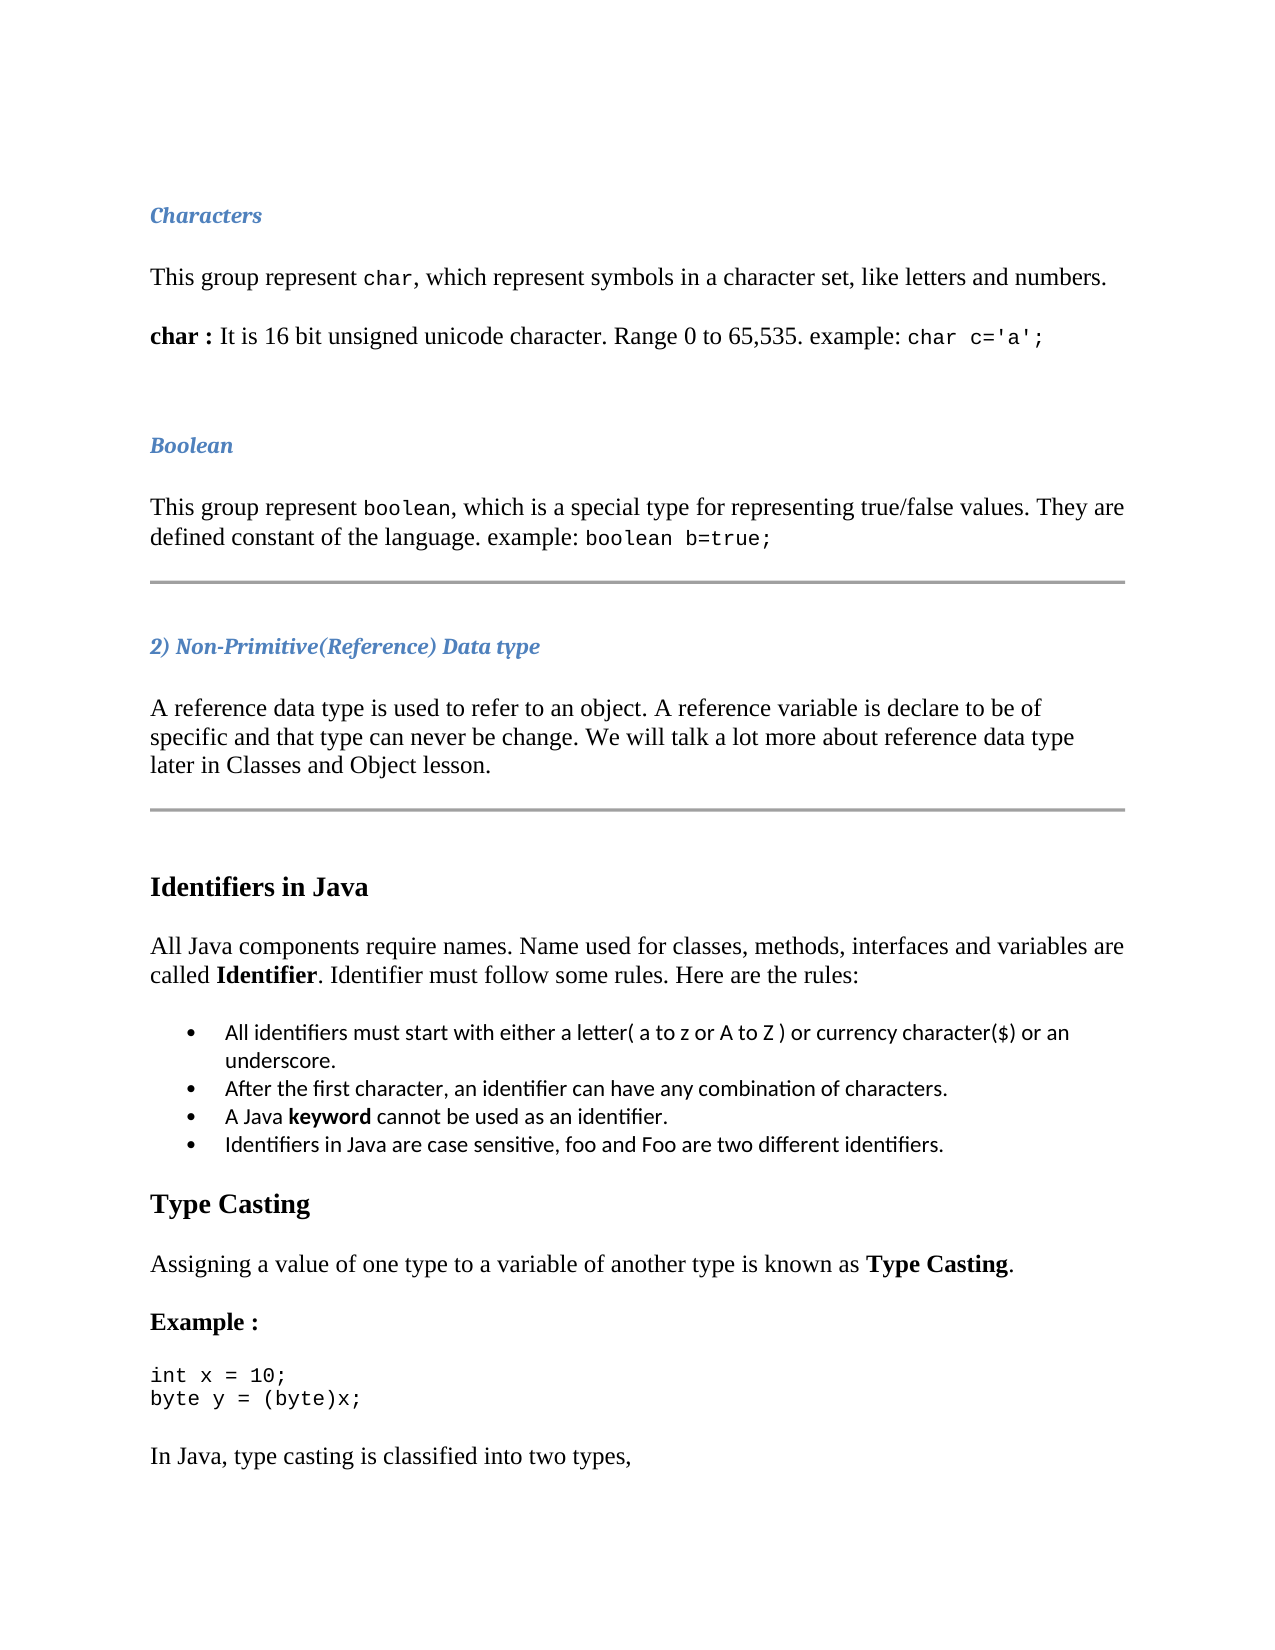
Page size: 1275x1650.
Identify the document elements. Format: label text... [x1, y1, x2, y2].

subtitle Boolean [150, 433, 1125, 459]
subtitle 2) Non-Primitive(Reference) Data type [150, 634, 1125, 660]
list Identifiers in Java are case sensitive, foo and Foo are two different identifiers. [187, 1130, 1125, 1158]
text char : It is 16 bit unsigned unicode character. Range 0 to 65,535. example: char c='a'; [150, 321, 1125, 351]
subtitle Identifiers in Java [150, 870, 1125, 902]
text All Java components require names. Name used for classes, methods, interfaces and variables are called Identifier. Identifier must follow some rules. Here are the rules: [150, 931, 1125, 989]
text In Java, type casting is classified into two types, [150, 1441, 1125, 1470]
text int x = 10; [150, 1365, 1125, 1388]
text Example : [150, 1307, 1125, 1336]
list All identifiers must start with either a letter( a to z or A to Z ) or currency character($) or an underscore. [187, 1018, 1125, 1074]
text This group represent boolean, which is a special type for representing true/false values. They are defined constant of the language. example: boolean b=true; [150, 492, 1125, 551]
subtitle Type Casting [150, 1187, 1125, 1220]
text byte y = (byte)x; [150, 1388, 1125, 1412]
list A Java keyword cannot be used as an identifier. [187, 1102, 1125, 1130]
subtitle Characters [150, 203, 1125, 229]
text Assigning a value of one type to a variable of another type is known as Type Casting. [150, 1249, 1125, 1278]
list After the first character, an identifier can have any combination of characters. [187, 1074, 1125, 1102]
text This group represent char, which represent symbols in a character set, like letters and numbers. [150, 262, 1125, 292]
text A reference data type is used to refer to an object. A reference variable is declare to be of specific and that type can never be change. We will talk a lot more about reference data type later in Classes and Object lesson. [150, 693, 1125, 779]
